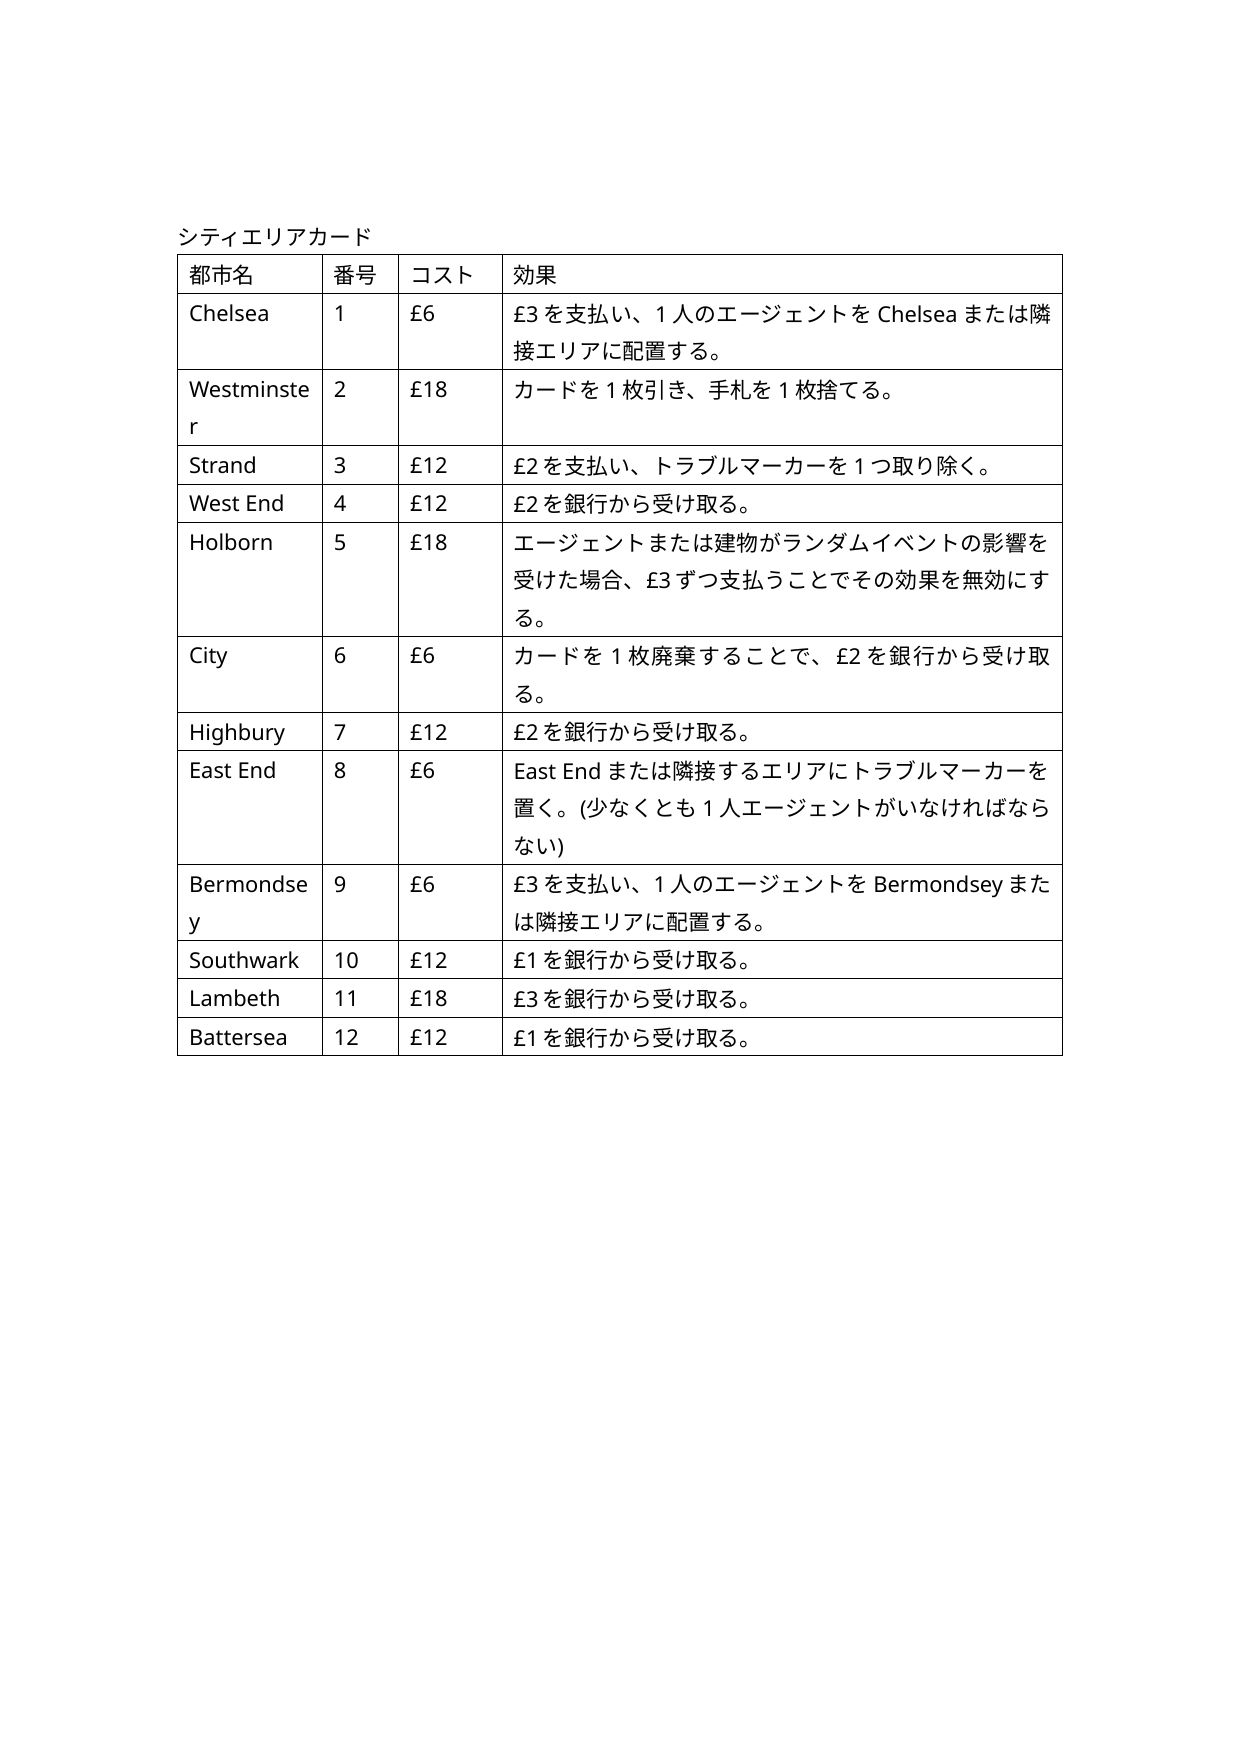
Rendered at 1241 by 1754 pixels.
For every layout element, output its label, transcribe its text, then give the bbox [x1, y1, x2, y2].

table_cell £6 [399, 751, 502, 864]
table_cell 7 [323, 713, 398, 750]
table_cell Bermondsey [178, 865, 322, 940]
table_cell £3を支払い、1人のエージェントをBermondseyまたは隣接エリアに配置する。 [503, 865, 1062, 940]
table_cell £12 [399, 485, 502, 522]
table_cell £1を銀行から受け取る。 [503, 1018, 1062, 1055]
table_cell £12 [399, 446, 502, 483]
table_cell £18 [399, 370, 502, 445]
table_cell Southwark [178, 941, 322, 978]
table_cell £3を支払い、1人のエージェントをChelseaまたは隣接エリアに配置する。 [503, 294, 1062, 369]
table_cell 9 [323, 865, 398, 940]
table_cell 8 [323, 751, 398, 864]
table_cell 5 [323, 523, 398, 636]
table_cell 6 [323, 637, 398, 712]
table_cell 1 [323, 294, 398, 369]
table_cell West End [178, 485, 322, 522]
table_cell £2を銀行から受け取る。 [503, 485, 1062, 522]
table_cell 10 [323, 941, 398, 978]
table_cell £18 [399, 979, 502, 1017]
table_cell £12 [399, 1018, 502, 1055]
table_cell £1を銀行から受け取る。 [503, 941, 1062, 978]
table_cell £18 [399, 523, 502, 636]
table_cell £3を銀行から受け取る。 [503, 979, 1062, 1017]
table_cell £6 [399, 865, 502, 940]
table_cell Chelsea [178, 294, 322, 369]
table_cell カードを1枚引き、手札を1枚捨てる。 [503, 370, 1062, 445]
table_cell £2を銀行から受け取る。 [503, 713, 1062, 750]
table_cell エージェントまたは建物がランダムイベントの影響を受けた場合、£3ずつ支払うことでその効果を無効にする。 [503, 523, 1062, 636]
table_cell 11 [323, 979, 398, 1017]
table_cell East Endまたは隣接するエリアにトラブルマーカーを置く。(少なくとも1人エージェントがいなければならない) [503, 751, 1062, 864]
table_cell Strand [178, 446, 322, 483]
table_cell £12 [399, 713, 502, 750]
table_cell Westminster [178, 370, 322, 445]
table_header 効果 [503, 255, 1062, 293]
table_cell 2 [323, 370, 398, 445]
table_cell £12 [399, 941, 502, 978]
text シティエリアカード [177, 217, 1063, 254]
table_cell Battersea [178, 1018, 322, 1055]
table_cell 4 [323, 485, 398, 522]
table_cell Highbury [178, 713, 322, 750]
table_cell Holborn [178, 523, 322, 636]
table_cell £6 [399, 294, 502, 369]
table_cell City [178, 637, 322, 712]
table_cell East End [178, 751, 322, 864]
table_cell Lambeth [178, 979, 322, 1017]
table_header コスト [399, 255, 502, 293]
table_cell 3 [323, 446, 398, 483]
table_cell £2を支払い、トラブルマーカーを1つ取り除く。 [503, 446, 1062, 483]
table_header 番号 [323, 255, 398, 293]
table_cell £6 [399, 637, 502, 712]
table_cell 12 [323, 1018, 398, 1055]
table_header 都市名 [178, 255, 322, 293]
table_cell カードを1枚廃棄することで、£2を銀行から受け取る。 [503, 637, 1062, 712]
